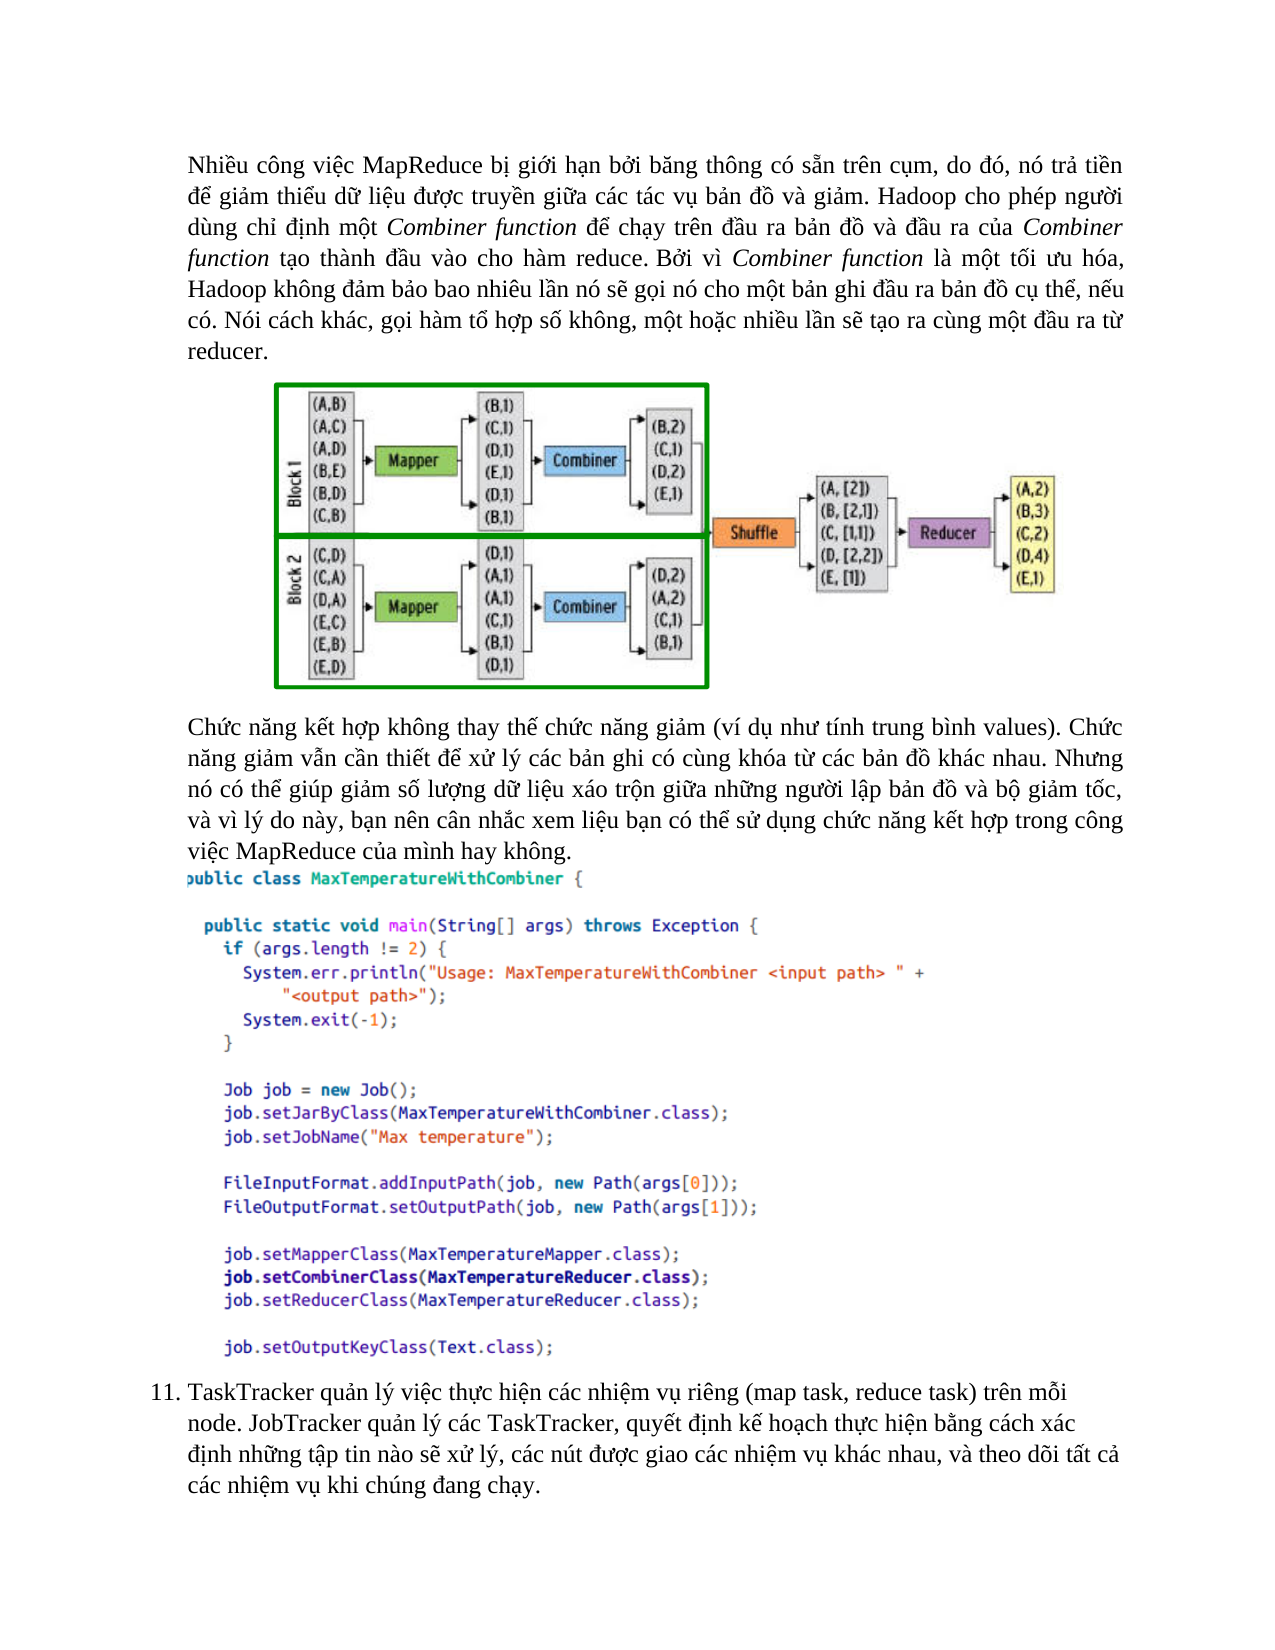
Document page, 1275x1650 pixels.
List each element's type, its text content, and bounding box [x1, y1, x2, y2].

picture [187, 867, 952, 1376]
list TaskTracker quản lý việc thực hiện các nhiệm vụ riêng (map task, reduce task) trên mỗi node. JobTracker quản lý các TaskTracker, quyết định kế hoạch thực hiện bằng cách xác định những tập tin nào sẽ xử lý, các nút được giao các nhiệm vụ khác nhau, và theo dõi tất cả các nhiệm vụ khi chúng đang chạy. [150, 1377, 1125, 1499]
list Chức năng kết hợp không thay thế chức năng giảm (ví dụ như tính trung bình values). Chức năng giảm vẫn cần thiết để xử lý các bản ghi có cùng khóa từ các bản đồ khác nhau. Nhưng nó có thể giúp giảm số lượng dữ liệu xáo trộn giữa những người lập bản đồ và bộ giảm tốc, và vì lý do này, bạn nên cân nhắc xem liệu bạn có thể sử dụng chức năng kết hợp trong công việc MapReduce của mình hay không. [187, 712, 1125, 865]
list Nhiều công việc MapReduce bị giới hạn bởi băng thông có sẵn trên cụm, do đó, nó trả tiền để giảm thiểu dữ liệu được truyền giữa các tác vụ bản đồ và giảm. Hadoop cho phép người dùng chỉ định một Combiner function để chạy trên đầu ra bản đồ và đầu ra của Combiner function tạo thành đầu vào cho hàm reduce. Bởi vì Combiner function là một tối ưu hóa, Hadoop không đảm bảo bao nhiêu lần nó sẽ gọi nó cho một bản ghi đầu ra bản đồ cụ thể, nếu có. Nói cách khác, gọi hàm tổ hợp số không, một hoặc nhiều lần sẽ tạo ra cùng một đầu ra từ reducer. [187, 150, 1125, 365]
picture [248, 367, 1064, 710]
